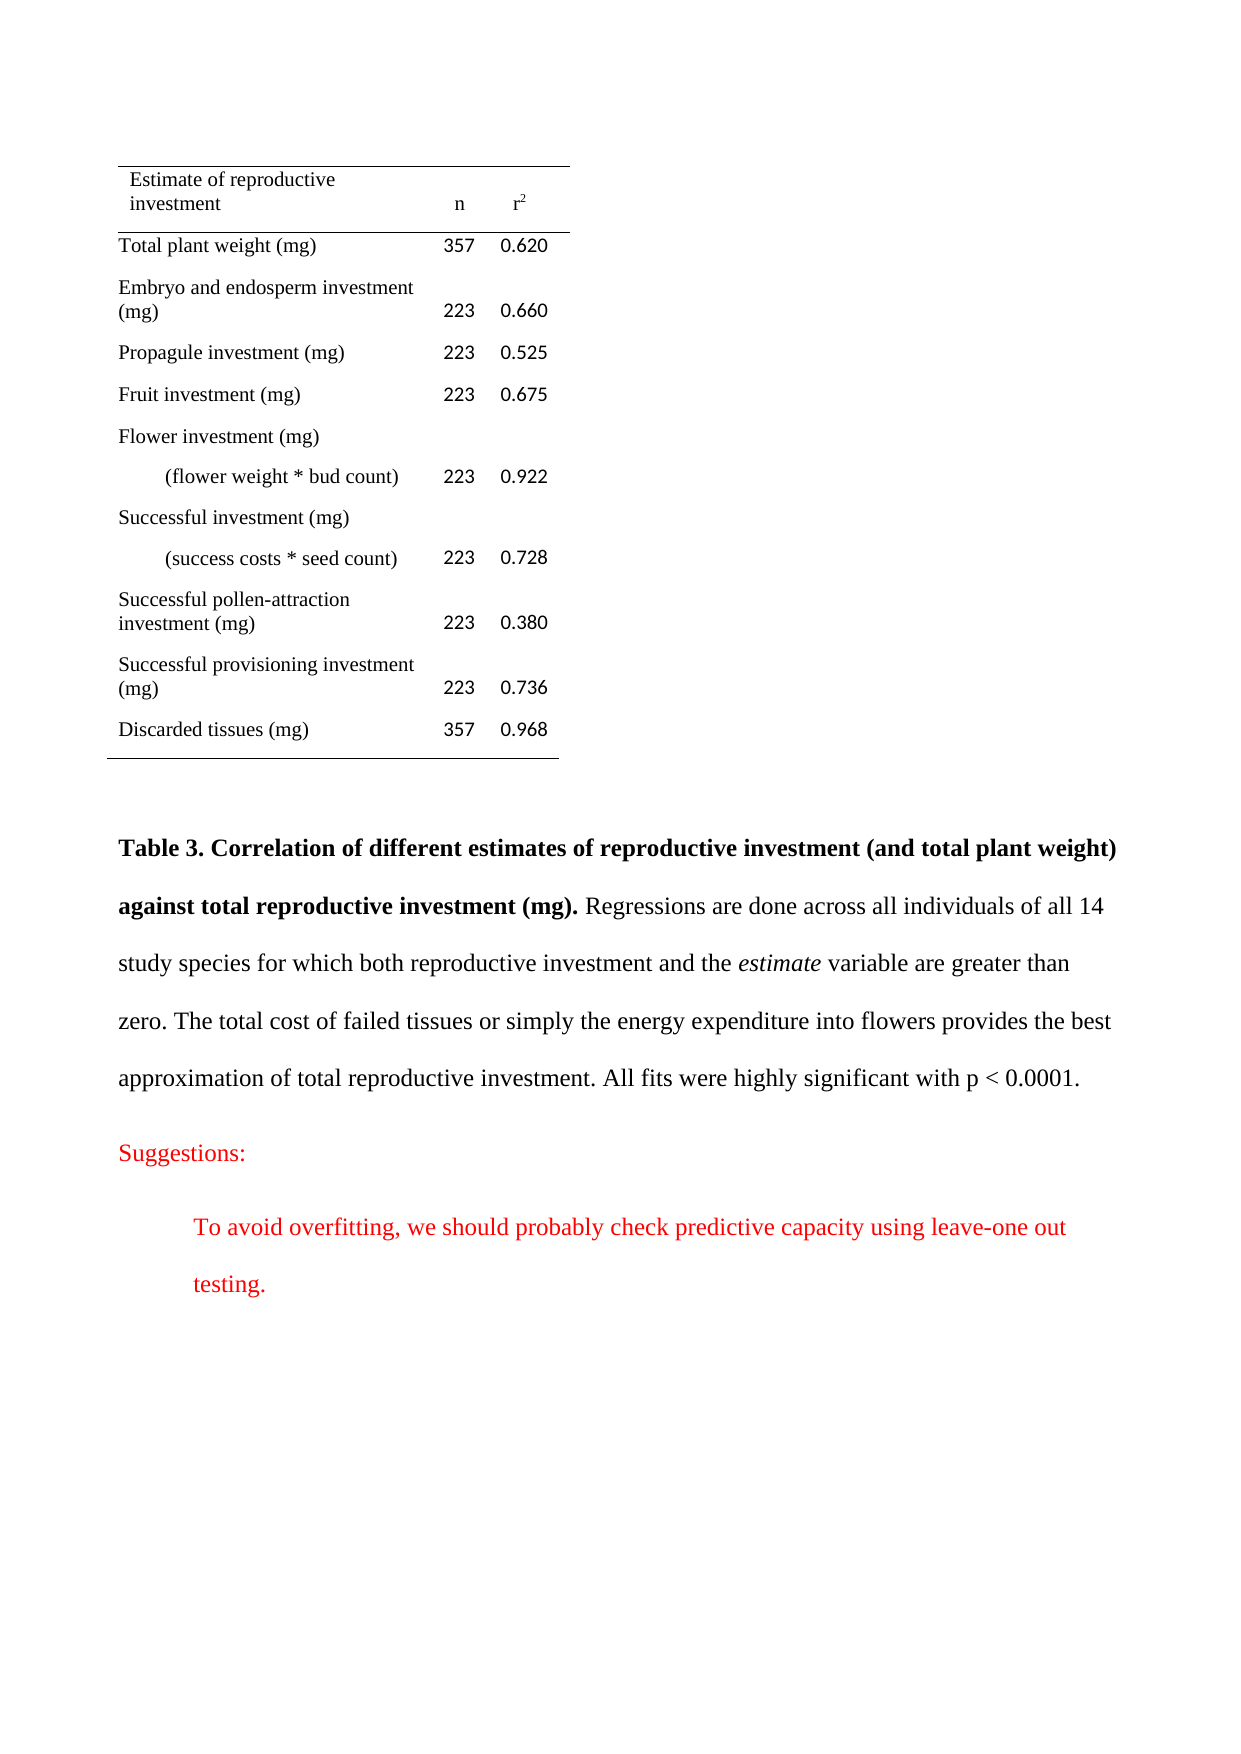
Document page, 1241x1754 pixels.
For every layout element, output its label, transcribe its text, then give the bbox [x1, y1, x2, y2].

list To avoid overfitting, we should probably check predictive capacity using leave-one out testing. [193, 1212, 1122, 1298]
table_cell 357 [432, 233, 489, 275]
table_cell 0.525 [489, 340, 559, 382]
table_cell Propagule investment (mg) [107, 340, 432, 382]
table_cell 357 [432, 716, 489, 758]
table_cell 0.380 [489, 587, 559, 651]
table_cell 223 [432, 505, 489, 587]
table_cell 0.922 [489, 424, 559, 505]
table_header r2 [502, 167, 570, 232]
table_cell 0.620 [489, 233, 559, 275]
table_cell 223 [432, 587, 489, 651]
table_cell 0.968 [489, 716, 559, 758]
table_cell 0.736 [489, 651, 559, 716]
table_cell Embryo and endosperm investment (mg) [107, 275, 432, 339]
table_header n [443, 167, 502, 232]
table_cell Flower investment (mg) (flower weight * bud count) [107, 424, 432, 505]
table_cell 0.728 [489, 505, 559, 587]
table_cell Total plant weight (mg) [107, 232, 432, 275]
table_cell 223 [432, 340, 489, 382]
table_cell Fruit investment (mg) [107, 382, 432, 424]
text Table 3. Correlation of different estimates of reproductive investment (and total plant weight) against total reproductive investment (mg). Regressions are done across all individuals of all 14 study species for which both reproductive investment and the estimate variable are greater than zero. The total cost of failed tissues or simply the energy expenditure into flowers provides the best approximation of total reproductive investment. All fits were highly significant with p < 0.0001. [118, 833, 1122, 1092]
text Suggestions: [118, 1138, 1122, 1166]
table_cell 0.660 [489, 275, 559, 339]
table_cell Successful pollen-attraction investment (mg) [107, 587, 432, 651]
table_cell 223 [432, 651, 489, 716]
table_cell Successful provisioning investment (mg) [107, 651, 432, 716]
table_header Estimate of reproductive investment [118, 167, 443, 232]
table_cell 223 [432, 424, 489, 505]
table_cell Successful investment (mg) (success costs * seed count) [107, 505, 432, 587]
table_cell 223 [432, 382, 489, 424]
table_cell 223 [432, 275, 489, 339]
table_cell Discarded tissues (mg) [107, 716, 432, 758]
table_cell 0.675 [489, 382, 559, 424]
